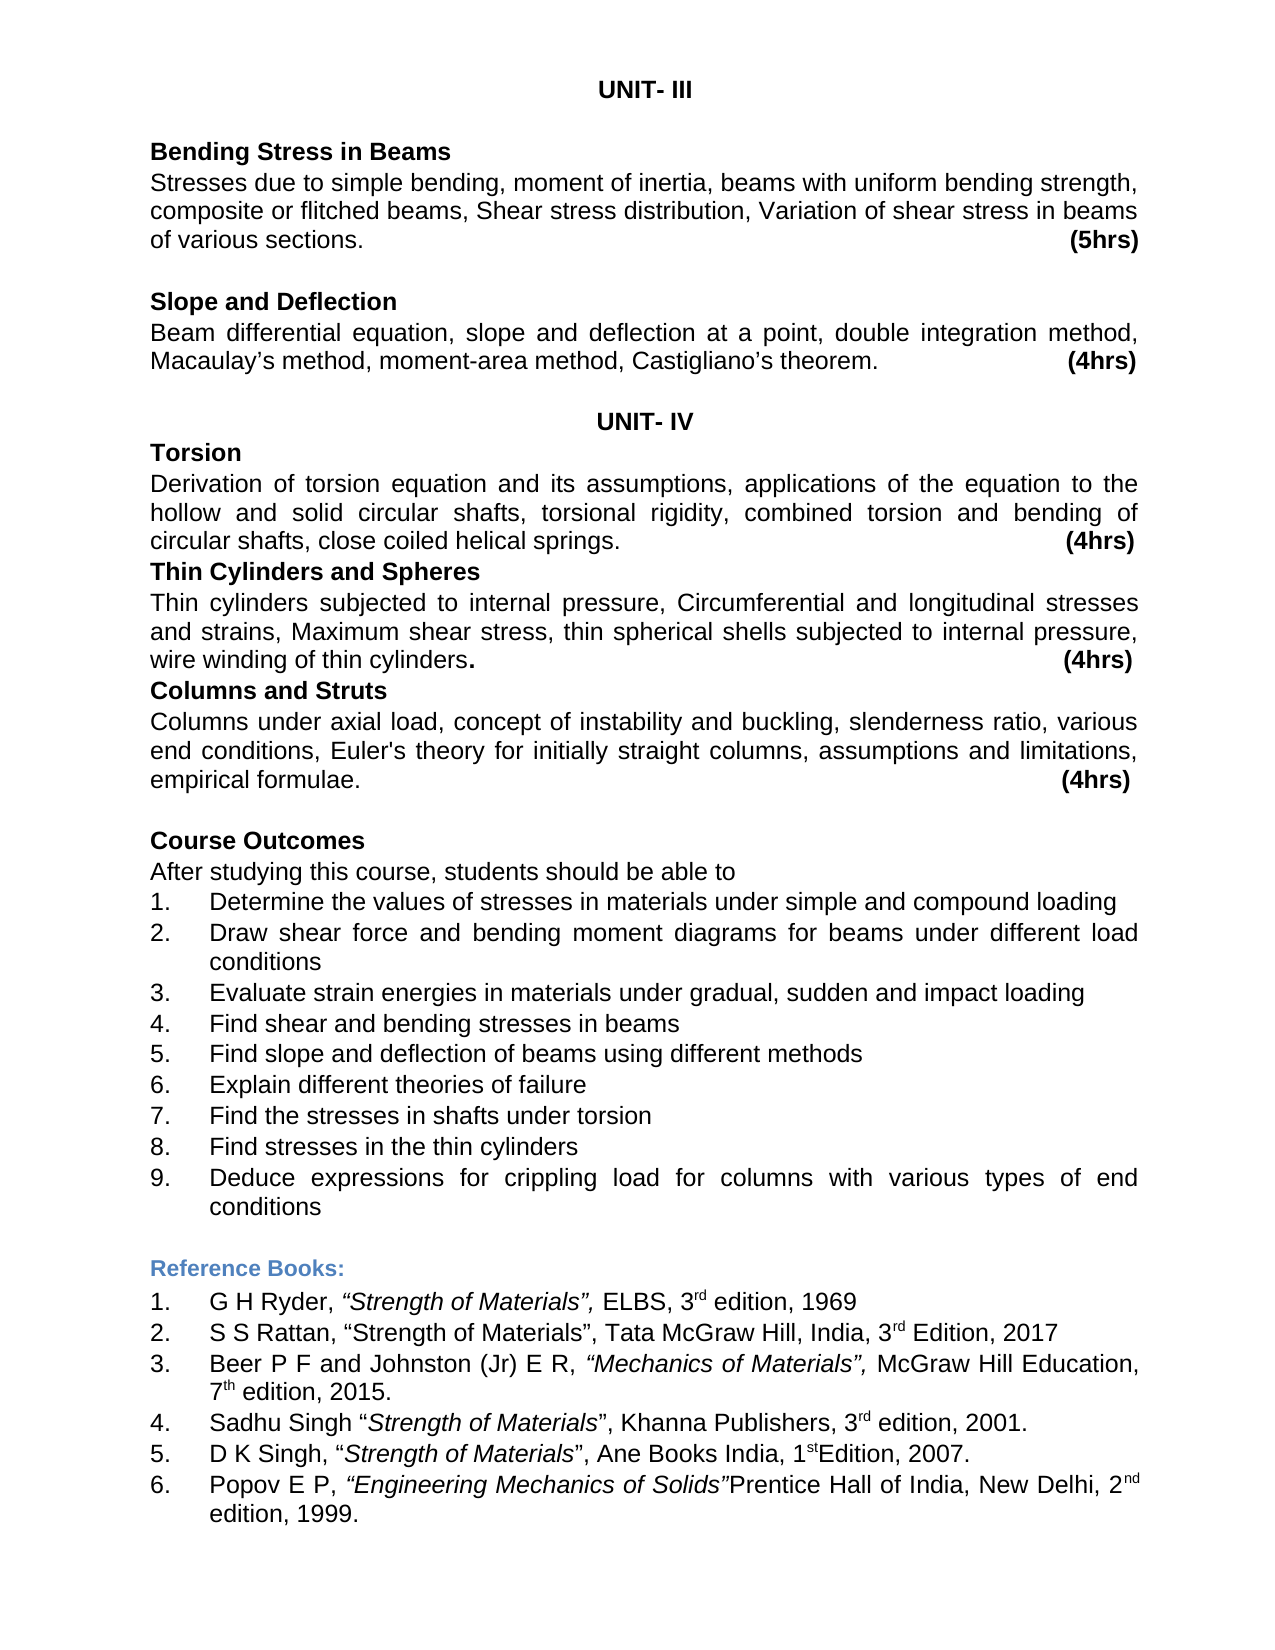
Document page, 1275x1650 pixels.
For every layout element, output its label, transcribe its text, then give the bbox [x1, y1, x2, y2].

text Columns and Struts [150, 676, 1140, 705]
list Find shear and bending stresses in beams [150, 1008, 1140, 1037]
subtitle Popov E P, “Engineering Mechanics of Solids”Prentice Hall of India, New Delhi, 2nd edition, 1999. [150, 1470, 1140, 1527]
subtitle Reference Books: [150, 1254, 1140, 1281]
text UNIT- IV [150, 407, 1140, 436]
text Beam differential equation, slope and deflection at a point, double integration method, Macaulay’s method, moment-area method, Castigliano’s theorem. (4hrs) [150, 317, 1140, 375]
list Determine the values of stresses in materials under simple and compound loading [150, 887, 1140, 916]
subtitle Beer P F and Johnston (Jr) E R, “Mechanics of Materials”, McGraw Hill Education, 7th edition, 2015. [150, 1348, 1140, 1406]
text Stresses due to simple bending, moment of inertia, beams with uniform bending strength, composite or flitched beams, Shear stress distribution, Variation of shear stress in beams of various sections. (5hrs) [150, 167, 1140, 254]
text Bending Stress in Beams [150, 137, 1140, 165]
text Thin cylinders subjected to internal pressure, Circumferential and longitudinal stresses and strains, Maximum shear stress, thin spherical shells subjected to internal pressure, wire winding of thin cylinders. (4hrs) [150, 588, 1140, 674]
list Evaluate strain energies in materials under gradual, sudden and impact loading [150, 978, 1140, 1006]
subtitle G H Ryder, “Strength of Materials”, ELBS, 3rd edition, 1969 [150, 1287, 1140, 1316]
list Explain different theories of failure [150, 1070, 1140, 1099]
list Find slope and deflection of beams using different methods [150, 1039, 1140, 1068]
list Deduce expressions for crippling load for columns with various types of end conditions [150, 1163, 1140, 1220]
subtitle S S Rattan, “Strength of Materials”, Tata McGraw Hill, India, 3rd Edition, 2017 [150, 1318, 1140, 1346]
list Find stresses in the thin cylinders [150, 1132, 1140, 1161]
text Course Outcomes [150, 826, 1140, 854]
text Columns under axial load, concept of instability and buckling, slenderness ratio, various end conditions, Euler's theory for initially straight columns, assumptions and limitations, empirical formulae. (4hrs) [150, 707, 1140, 793]
text Thin Cylinders and Spheres [150, 557, 1140, 586]
subtitle Sadhu Singh “Strength of Materials”, Khanna Publishers, 3rd edition, 2001. [150, 1408, 1140, 1437]
text UNIT- III [150, 75, 1140, 104]
list Draw shear force and bending moment diagrams for beams under different load conditions [150, 918, 1140, 976]
text Torsion [150, 438, 1140, 467]
subtitle D K Singh, “Strength of Materials”, Ane Books India, 1stEdition, 2007. [150, 1439, 1140, 1468]
text Slope and Deflection [150, 287, 1140, 315]
text After studying this course, students should be able to [150, 856, 1140, 885]
list Find the stresses in shafts under torsion [150, 1101, 1140, 1130]
text Derivation of torsion equation and its assumptions, applications of the equation to the hollow and solid circular shafts, torsional rigidity, combined torsion and bending of circular shafts, close coiled helical springs. (4hrs) [150, 469, 1140, 555]
